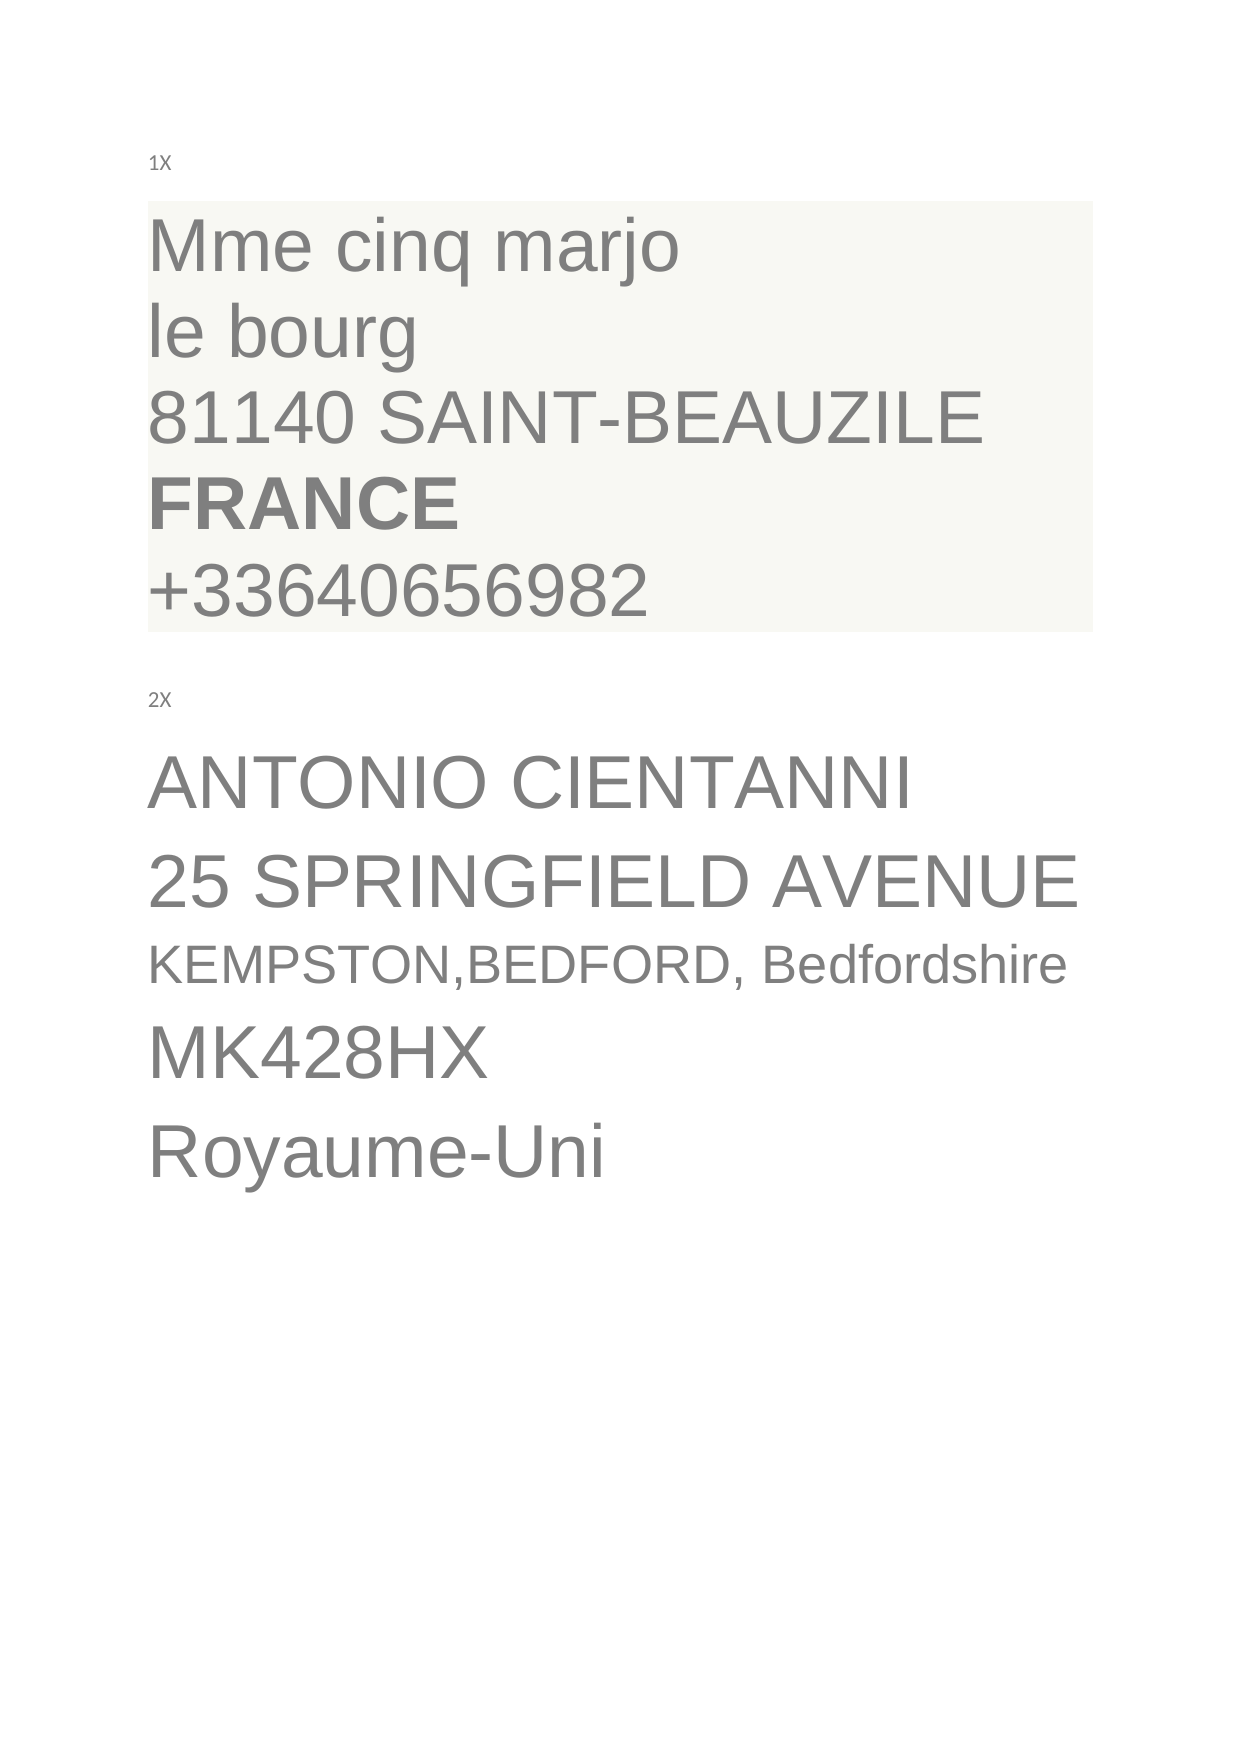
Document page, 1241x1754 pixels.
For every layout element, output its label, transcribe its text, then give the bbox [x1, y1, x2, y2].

text 2X [148, 685, 1093, 713]
text le bourg [148, 287, 1093, 373]
text +33640656982 [148, 546, 1093, 632]
text ANTONIO CIENTANNI 25 SPRINGFIELD AVENUE KEMPSTON,BEDFORD, Bedfordshire MK428HX Royaume-Uni [148, 738, 1093, 1193]
text 81140 SAINT-BEAUZILE [148, 373, 1093, 459]
text FRANCE [148, 459, 1093, 546]
text 1X [148, 148, 1093, 176]
text Mme cinq marjo [148, 201, 1093, 287]
